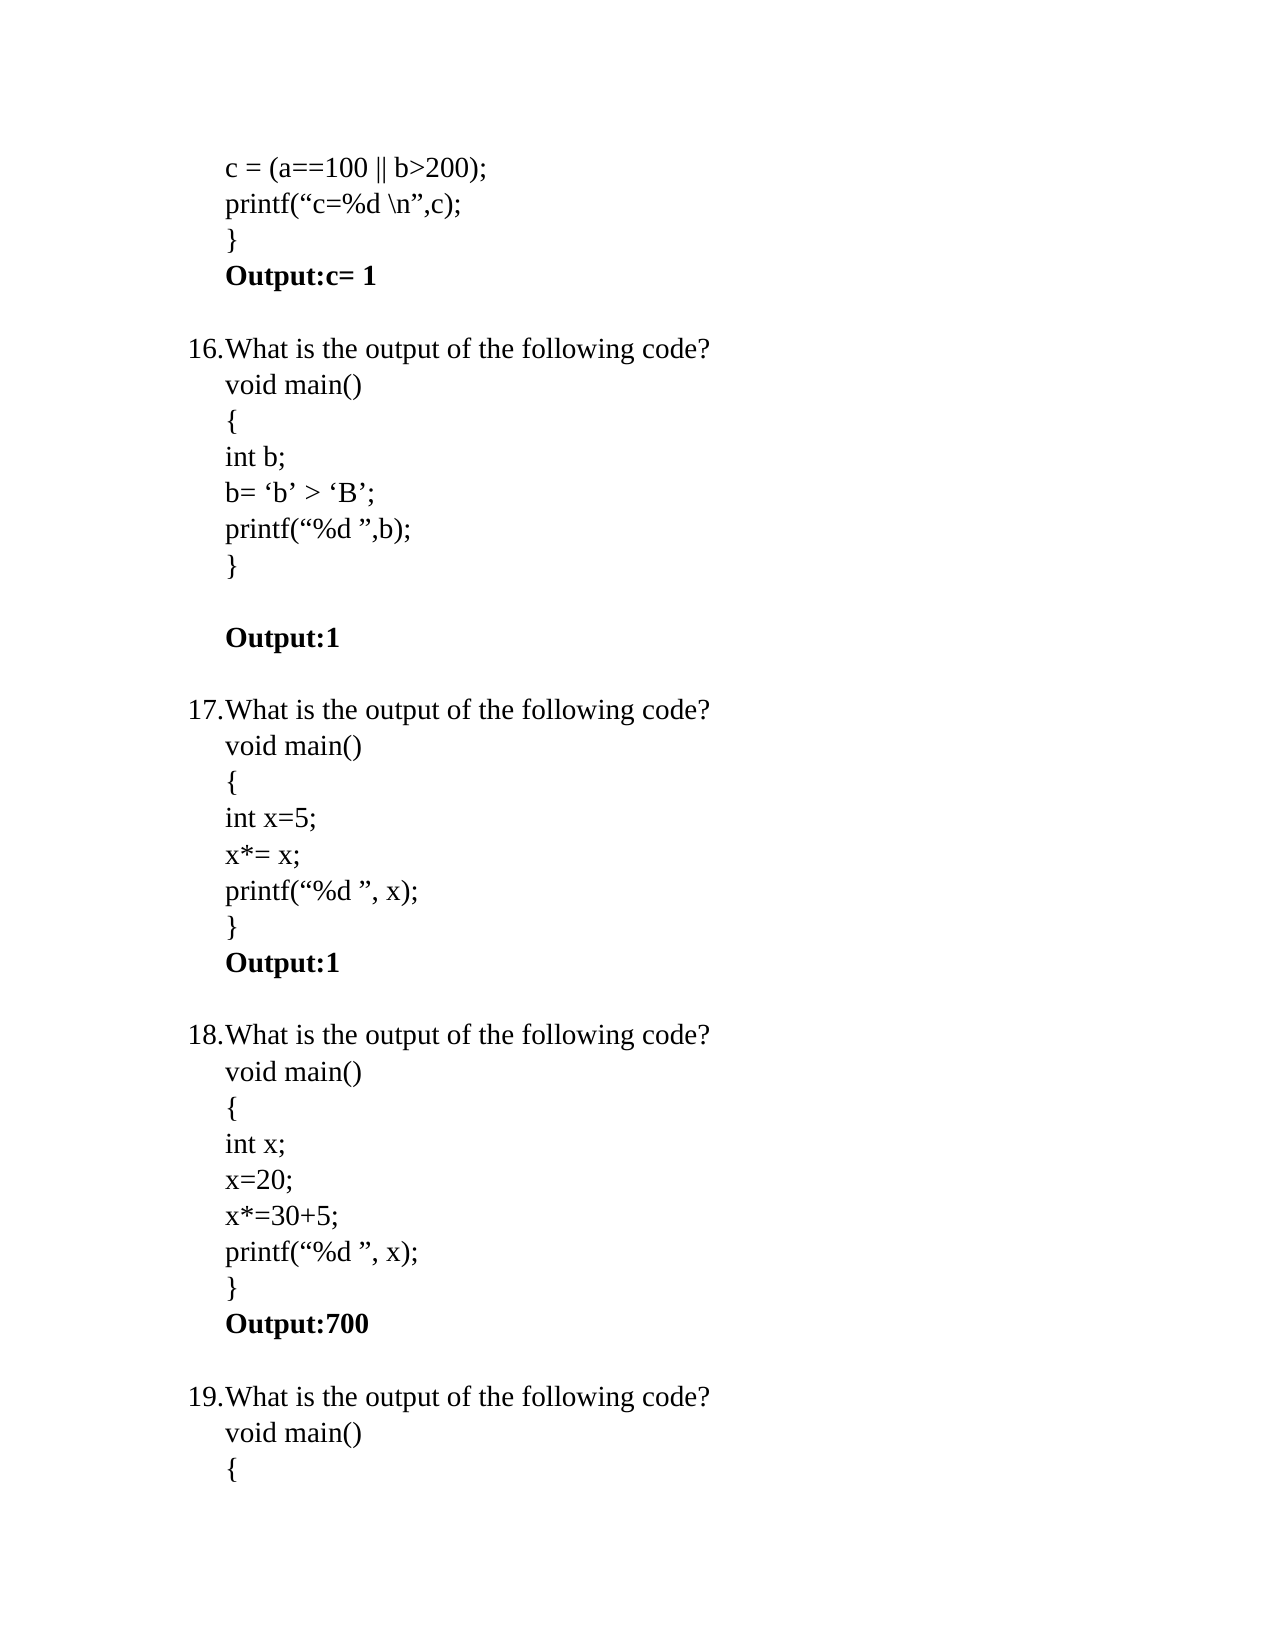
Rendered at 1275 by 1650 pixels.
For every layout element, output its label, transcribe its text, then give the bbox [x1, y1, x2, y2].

list x*= x; [225, 837, 1125, 870]
list int x=5; [225, 801, 1125, 834]
list x=20; [225, 1162, 1125, 1196]
list c = (a==100 || b>200); [225, 150, 1125, 183]
list printf(“%d ”, x); [225, 873, 1125, 906]
list { [225, 403, 1125, 437]
list } [225, 1271, 1125, 1304]
list printf(“%d ”,b); [225, 511, 1125, 545]
list What is the output of the following code? [187, 1379, 1125, 1412]
list } [225, 909, 1125, 943]
list Output:700 [225, 1307, 1125, 1340]
list Output:1 [225, 620, 1125, 653]
list int x; [225, 1126, 1125, 1159]
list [187, 331, 1125, 364]
list { [225, 764, 1125, 798]
list } [225, 548, 1125, 581]
list void main() [225, 728, 1125, 762]
list b= ‘b’ > ‘B’; [225, 475, 1125, 509]
list printf(“c=%d \n”,c); [225, 186, 1125, 220]
list { [225, 1451, 1125, 1485]
list } [225, 222, 1125, 256]
list void main() [225, 1054, 1125, 1087]
list Output:1 [225, 945, 1125, 979]
list Output:c= 1 [225, 258, 1125, 292]
list What is the output of the following code? [187, 692, 1125, 726]
list int b; [225, 439, 1125, 473]
list void main() [225, 1415, 1125, 1449]
list x*=30+5; [225, 1198, 1125, 1232]
list printf(“%d ”, x); [225, 1234, 1125, 1268]
list What is the output of the following code? [187, 1017, 1125, 1051]
list { [225, 1090, 1125, 1123]
list void main() [225, 367, 1125, 400]
